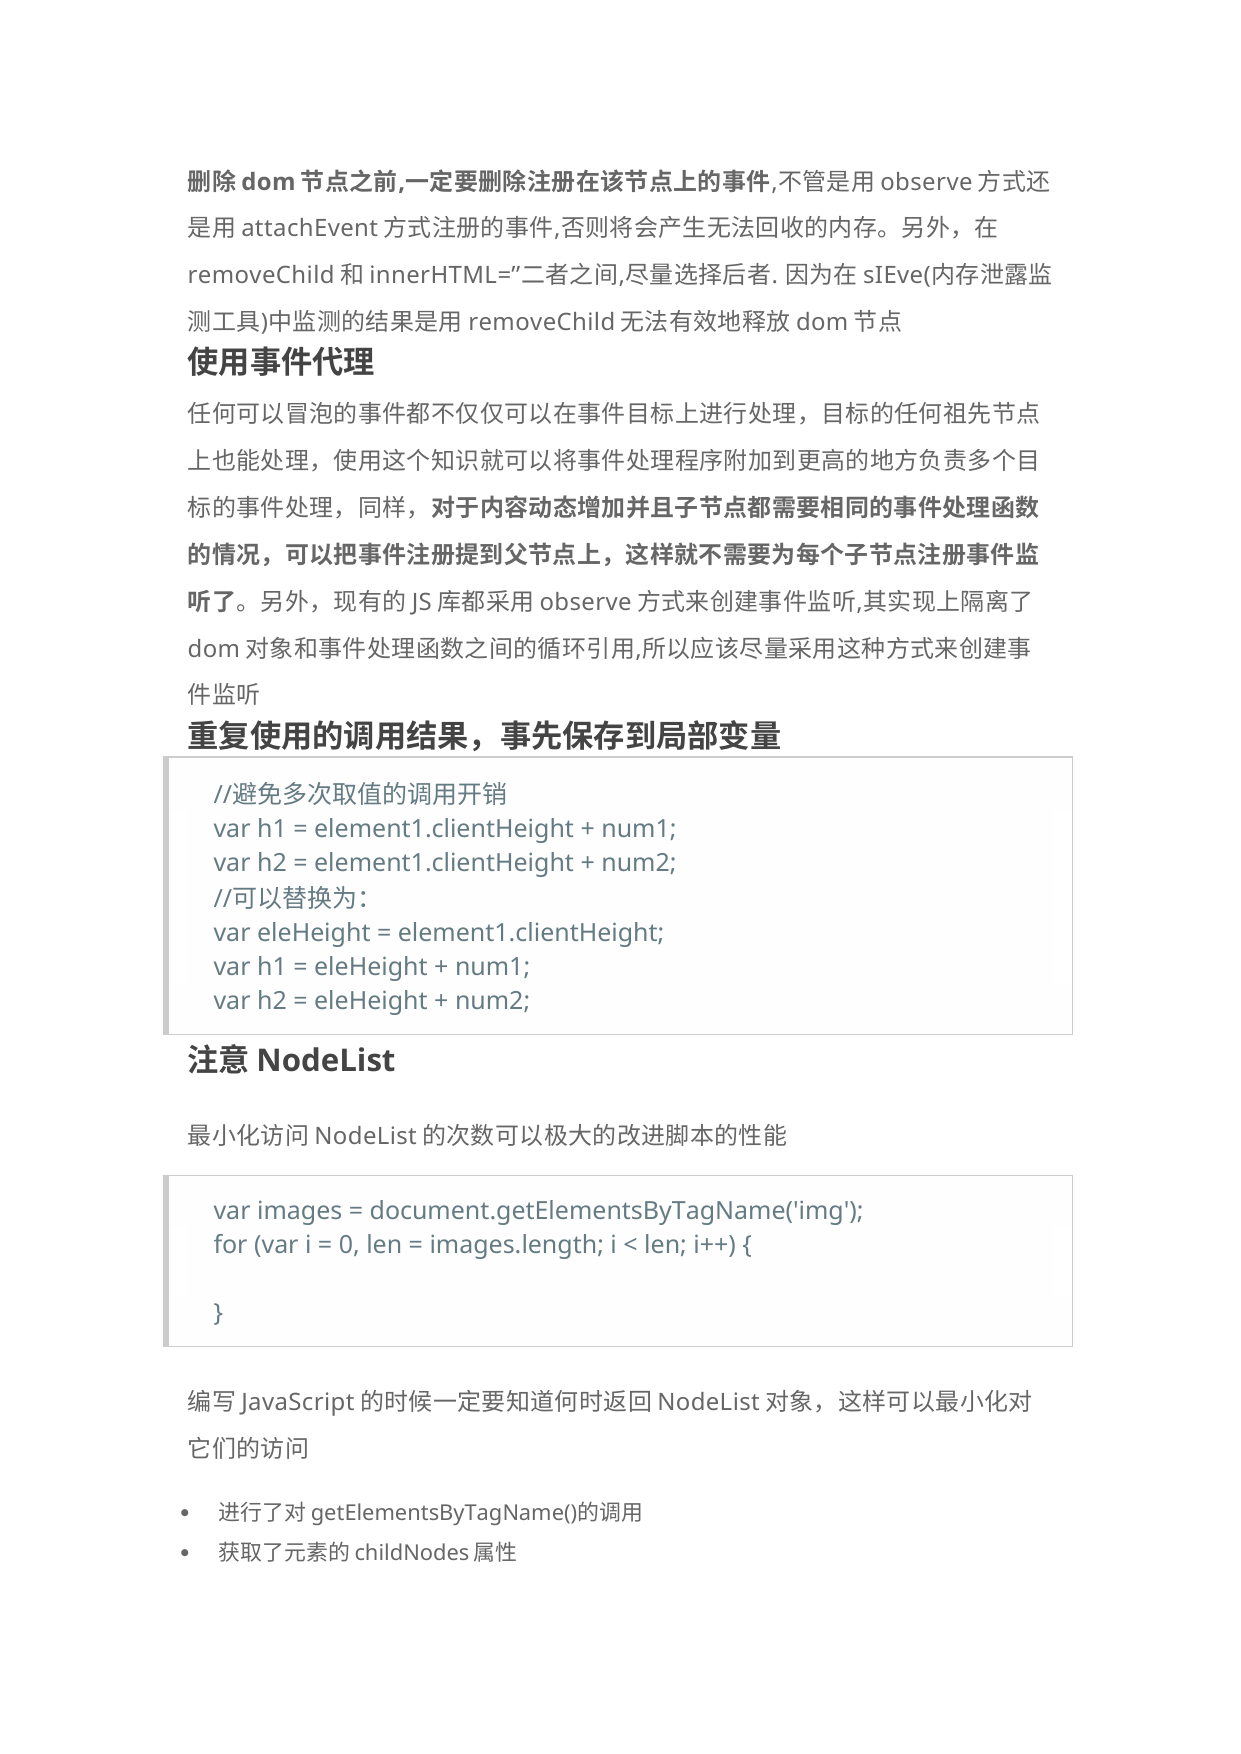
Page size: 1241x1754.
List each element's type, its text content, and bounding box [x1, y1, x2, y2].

text var h2 = element1.clientHeight + num2; [187, 844, 1053, 879]
text 最小化访问NodeList的次数可以极大的改进脚本的性能 [187, 1104, 1053, 1151]
text 重复使用的调用结果，事先保存到局部变量 [187, 711, 1053, 756]
text var h1 = eleHeight + num1; [187, 949, 1053, 965]
text var h2 = eleHeight + num2; [169, 965, 1072, 1034]
list 获取了元素的childNodes属性 [181, 1527, 1053, 1567]
text //避免多次取值的调用开销 [169, 758, 1072, 811]
text for (var i = 0, len = images.length; i < len; i++) { [187, 1227, 1053, 1261]
text var images = document.getElementsByTagName('img'); [169, 1176, 1072, 1227]
text 使用事件代理 [187, 337, 1053, 383]
text 编写JavaScript的时候一定要知道何时返回NodeList对象，这样可以最小化对它们的访问 [187, 1371, 1053, 1464]
text var eleHeight = element1.clientHeight; [187, 915, 1053, 949]
text var h1 = element1.clientHeight + num1; [187, 811, 1053, 844]
text 注意NodeList [187, 1035, 1053, 1081]
text //可以替换为： [187, 879, 1053, 915]
text 任何可以冒泡的事件都不仅仅可以在事件目标上进行处理，目标的任何祖先节点上也能处理，使用这个知识就可以将事件处理程序附加到更高的地方负责多个目标的事件处理，同样，对于内容动态增加并且子节点都需要相同的事件处理函数的情况，可以把事件注册提到父节点上，这样就不需要为每个子节点注册事件监听了。另外，现有的JS库都采用observe方式来创建事件监听,其实现上隔离了dom对象和事件处理函数之间的循环引用,所以应该尽量采用这种方式来创建事件监听 [187, 383, 1053, 711]
text } [169, 1277, 1072, 1346]
list 进行了对getElementsByTagName()的调用 [181, 1488, 1053, 1527]
text 删除dom节点之前,一定要删除注册在该节点上的事件,不管是用observe方式还是用attachEvent方式注册的事件,否则将会产生无法回收的内存。另外，在removeChild和innerHTML=’’二者之间,尽量选择后者. 因为在sIEve(内存泄露监测工具)中监测的结果是用removeChild无法有效地释放dom节点 [187, 150, 1053, 337]
